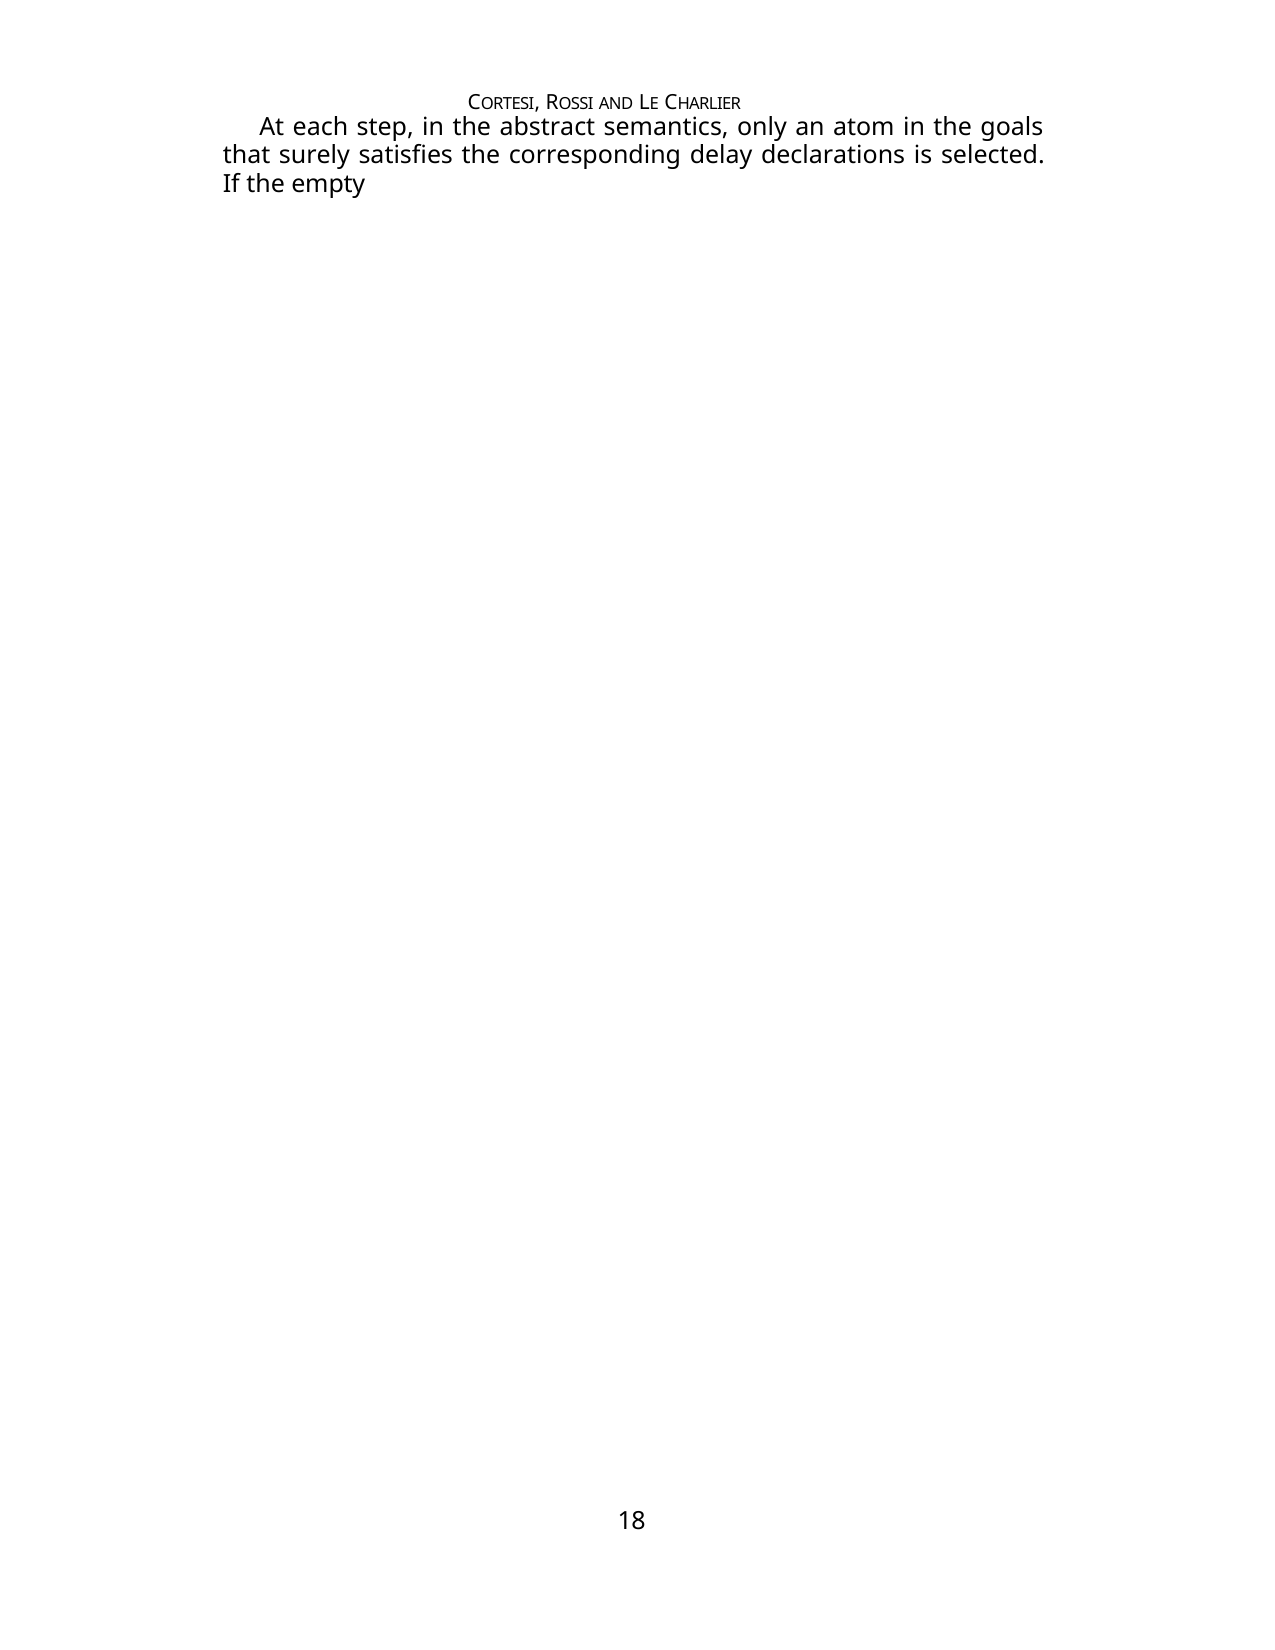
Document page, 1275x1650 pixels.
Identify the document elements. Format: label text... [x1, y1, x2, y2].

text At each step, in the abstract semantics, only an atom in the goals that surely satisfies the corresponding delay declarations is selected. If the empty [223, 112, 1045, 199]
